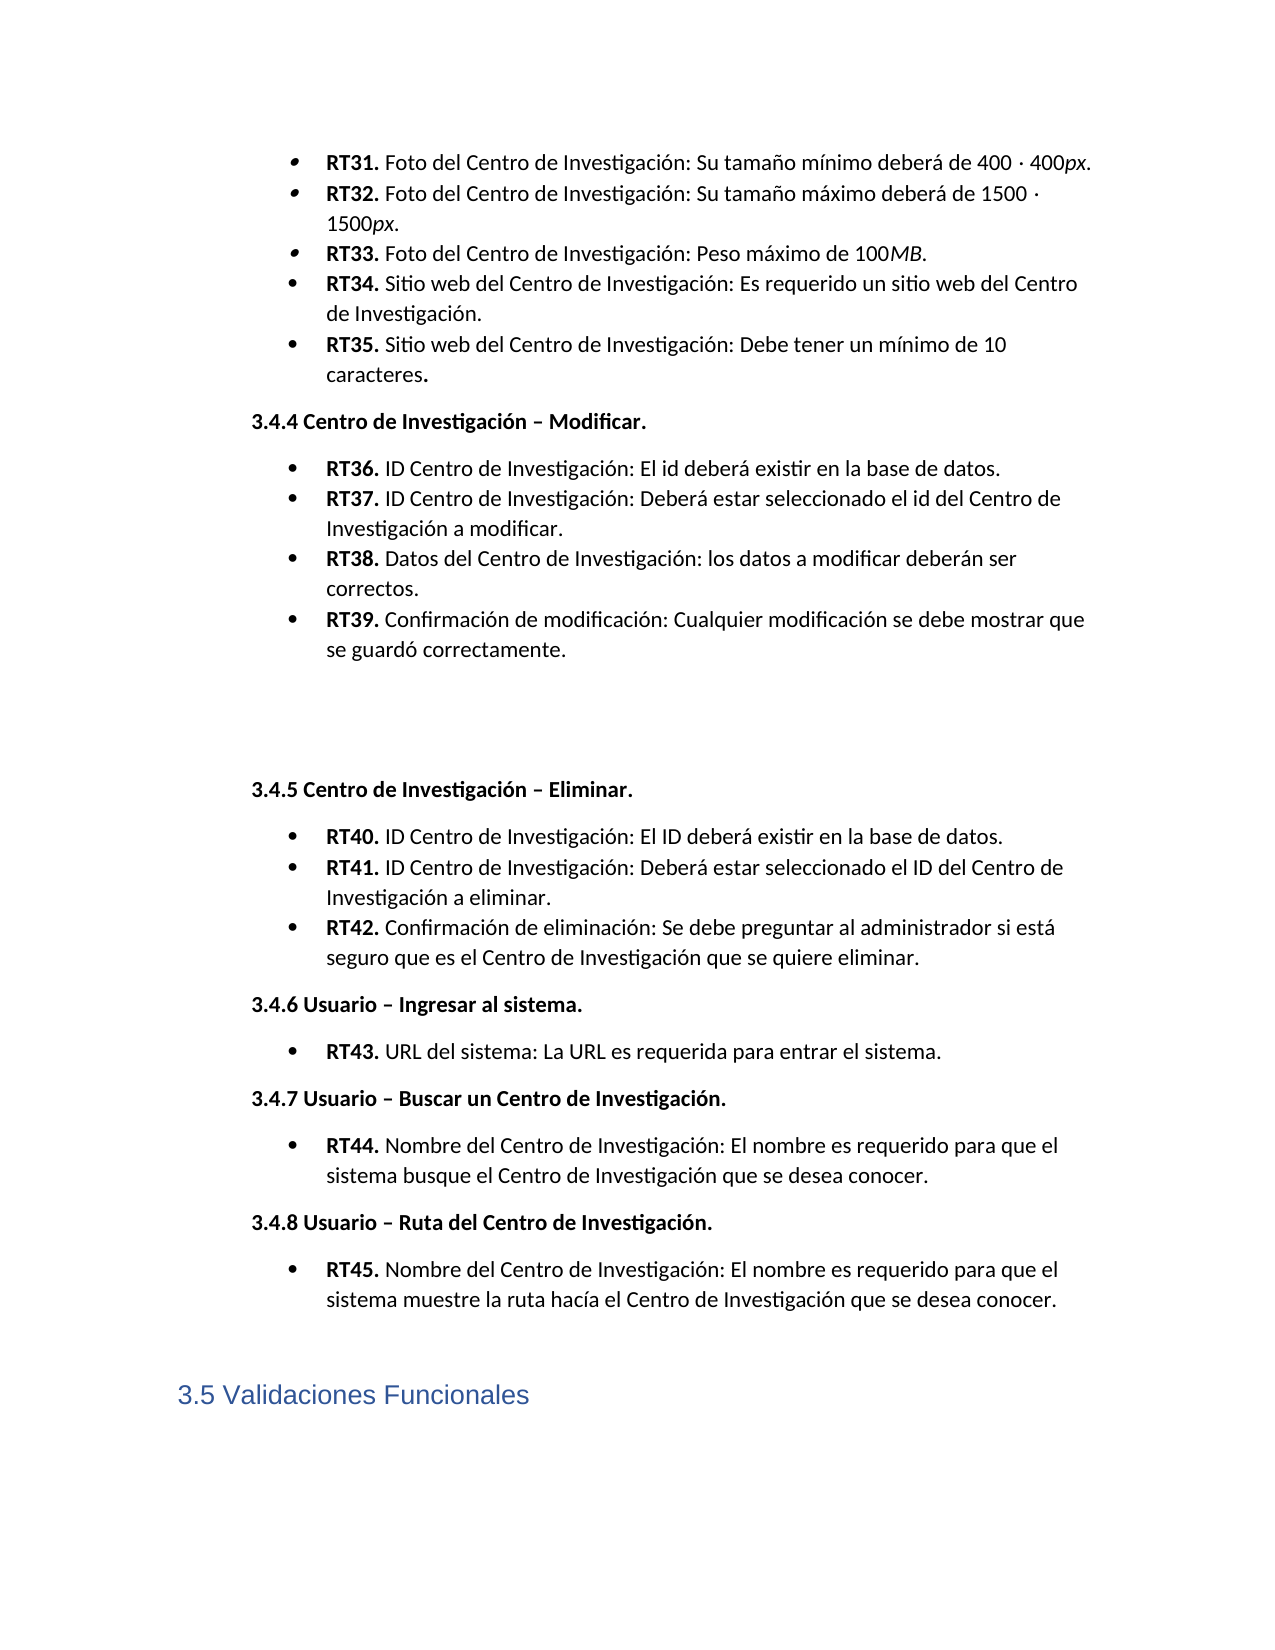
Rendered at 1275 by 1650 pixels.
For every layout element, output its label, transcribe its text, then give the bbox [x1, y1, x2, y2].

list RT32. Foto del Centro de Investigación: Su tamaño máximo deberá de 1500 ⋅ 1500px. [288, 178, 1098, 237]
text 3.4.5 Centro de Investigación – Eliminar. [251, 776, 1098, 803]
list RT44. Nombre del Centro de Investigación: El nombre es requerido para que el sistema busque el Centro de Investigación que se desea conocer. [288, 1131, 1098, 1189]
list RT38. Datos del Centro de Investigación: los datos a modificar deberán ser correctos. [288, 544, 1098, 602]
list RT35. Sitio web del Centro de Investigación: Debe tener un mínimo de 10 caracteres. [288, 330, 1098, 388]
subtitle 3.5 Validaciones Funcionales [177, 1379, 1098, 1410]
list RT36. ID Centro de Investigación: El id deberá existir en la base de datos. [288, 454, 1098, 482]
list RT37. ID Centro de Investigación: Deberá estar seleccionado el id del Centro de Investigación a modificar. [288, 484, 1098, 542]
list RT43. URL del sistema: La URL es requerida para entrar el sistema. [288, 1037, 1098, 1065]
list RT40. ID Centro de Investigación: El ID deberá existir en la base de datos. [288, 822, 1098, 850]
list RT31. Foto del Centro de Investigación: Su tamaño mínimo deberá de 400 ⋅ 400px. [288, 148, 1098, 176]
list RT45. Nombre del Centro de Investigación: El nombre es requerido para que el sistema muestre la ruta hacía el Centro de Investigación que se desea conocer. [288, 1255, 1098, 1313]
text 3.4.7 Usuario – Buscar un Centro de Investigación. [251, 1084, 1098, 1112]
text 3.4.8 Usuario – Ruta del Centro de Investigación. [251, 1208, 1098, 1236]
list RT41. ID Centro de Investigación: Deberá estar seleccionado el ID del Centro de Investigación a eliminar. [288, 853, 1098, 911]
text 3.4.6 Usuario – Ingresar al sistema. [251, 990, 1098, 1018]
text 3.4.4 Centro de Investigación – Modificar. [251, 407, 1098, 435]
list RT42. Confirmación de eliminación: Se debe preguntar al administrador si está seguro que es el Centro de Investigación que se quiere eliminar. [288, 913, 1098, 971]
list RT33. Foto del Centro de Investigación: Peso máximo de 100MB. [288, 239, 1098, 267]
list RT39. Confirmación de modificación: Cualquier modificación se debe mostrar que se guardó correctamente. [288, 605, 1098, 663]
list RT34. Sitio web del Centro de Investigación: Es requerido un sitio web del Centro de Investigación. [288, 269, 1098, 327]
